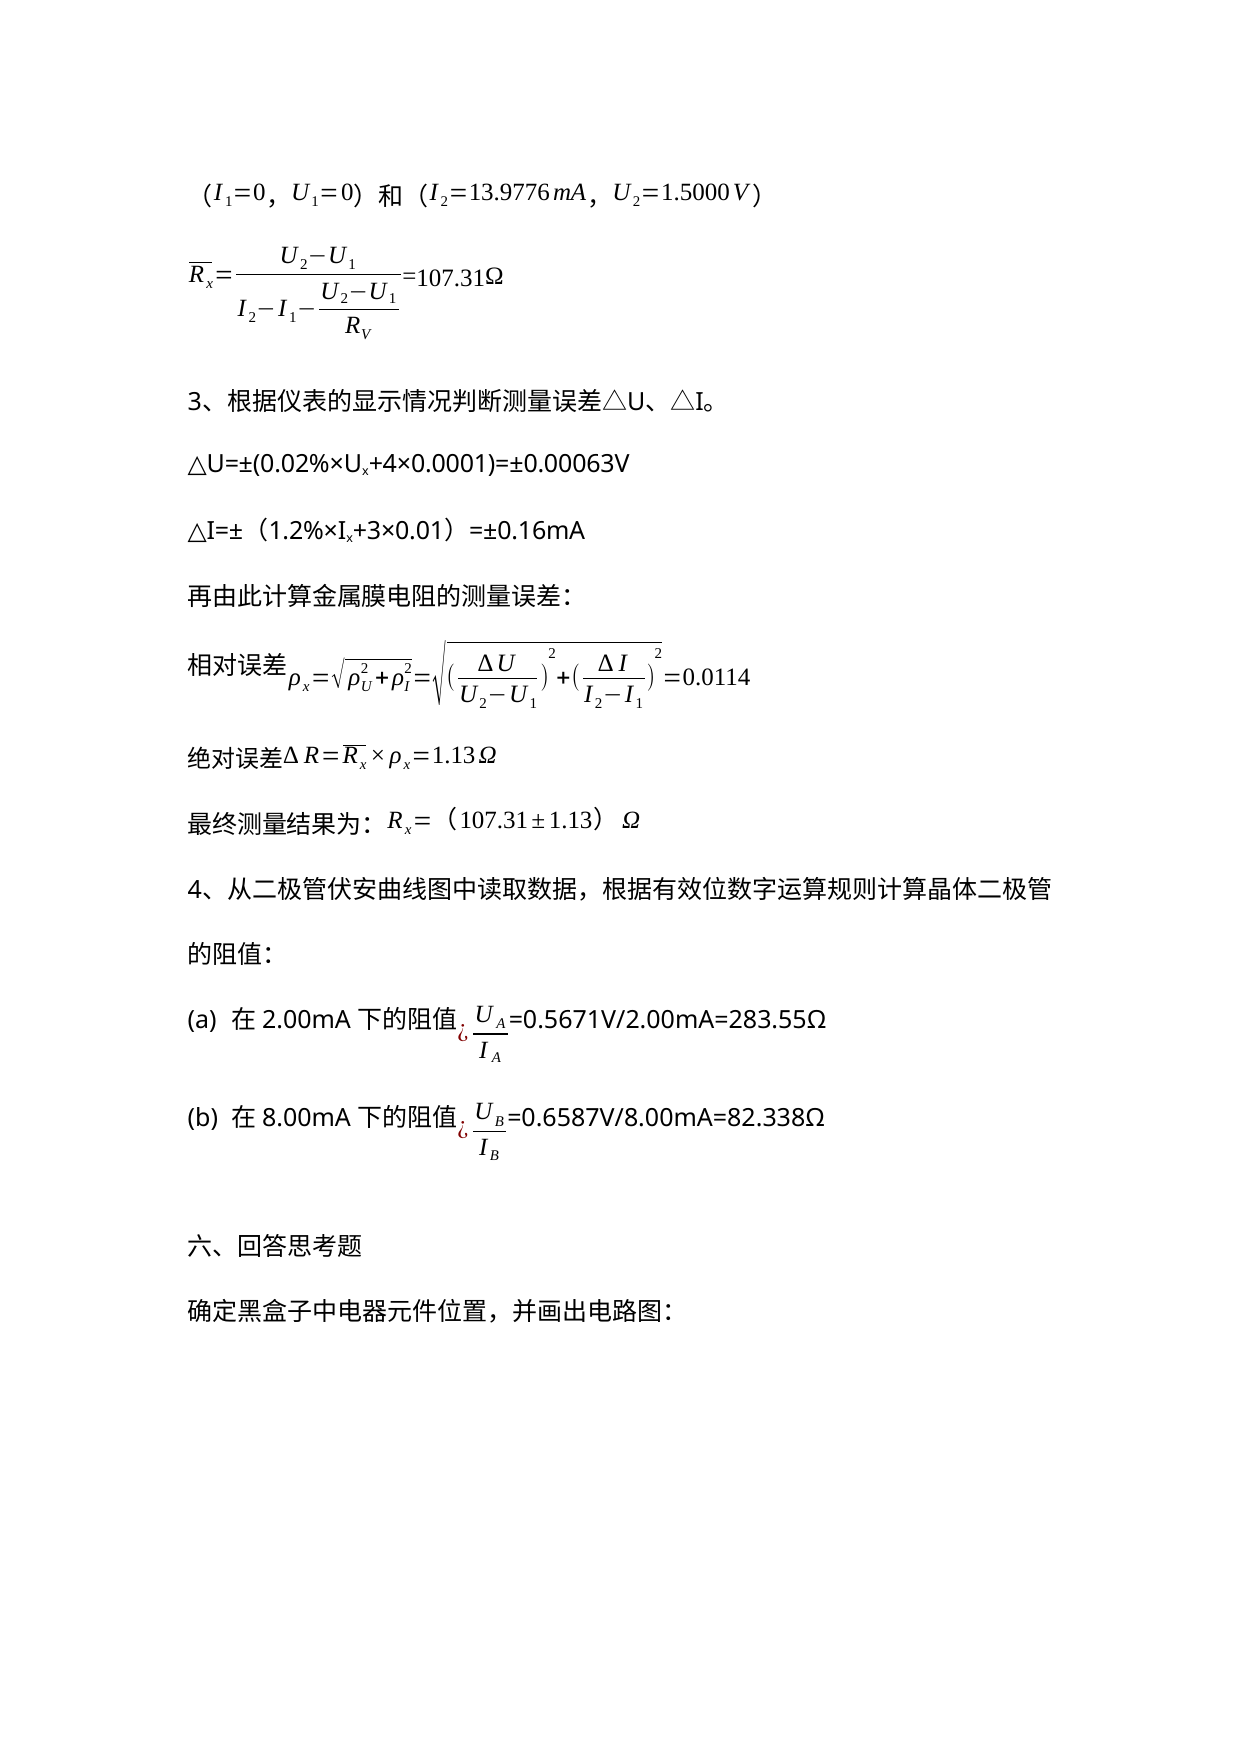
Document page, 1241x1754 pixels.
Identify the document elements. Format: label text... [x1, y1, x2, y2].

text 最终测量结果为： [187, 790, 1053, 855]
text 4、从二极管伏安曲线图中读取数据，根据有效位数字运算规则计算晶体二极管的阻值： [187, 855, 1053, 985]
text △I=±（1.2%×Ix+3×0.01）=±0.16mA [187, 497, 1053, 562]
text =107.31Ω [187, 227, 1053, 357]
text (b) 在 8.00mA 下的阻值=0.6587V/8.00mA=82.338Ω [187, 1082, 1053, 1180]
text 3、根据仪表的显示情况判断测量误差△U、△I。 [187, 367, 1053, 432]
text 绝对误差 [187, 725, 1053, 790]
text （，）和（，） [187, 162, 1053, 227]
text 再由此计算金属膜电阻的测量误差： [187, 562, 1053, 627]
text 六、回答思考题 [187, 1212, 1053, 1277]
text 确定黑盒子中电器元件位置，并画出电路图： [187, 1277, 1053, 1342]
text △U=±(0.02%×Ux+4×0.0001)=±0.00063V [187, 432, 1053, 497]
text (a) 在 2.00mA 下的阻值=0.5671V/2.00mA=283.55Ω [187, 985, 1053, 1082]
text 相对误差 [187, 627, 1053, 725]
